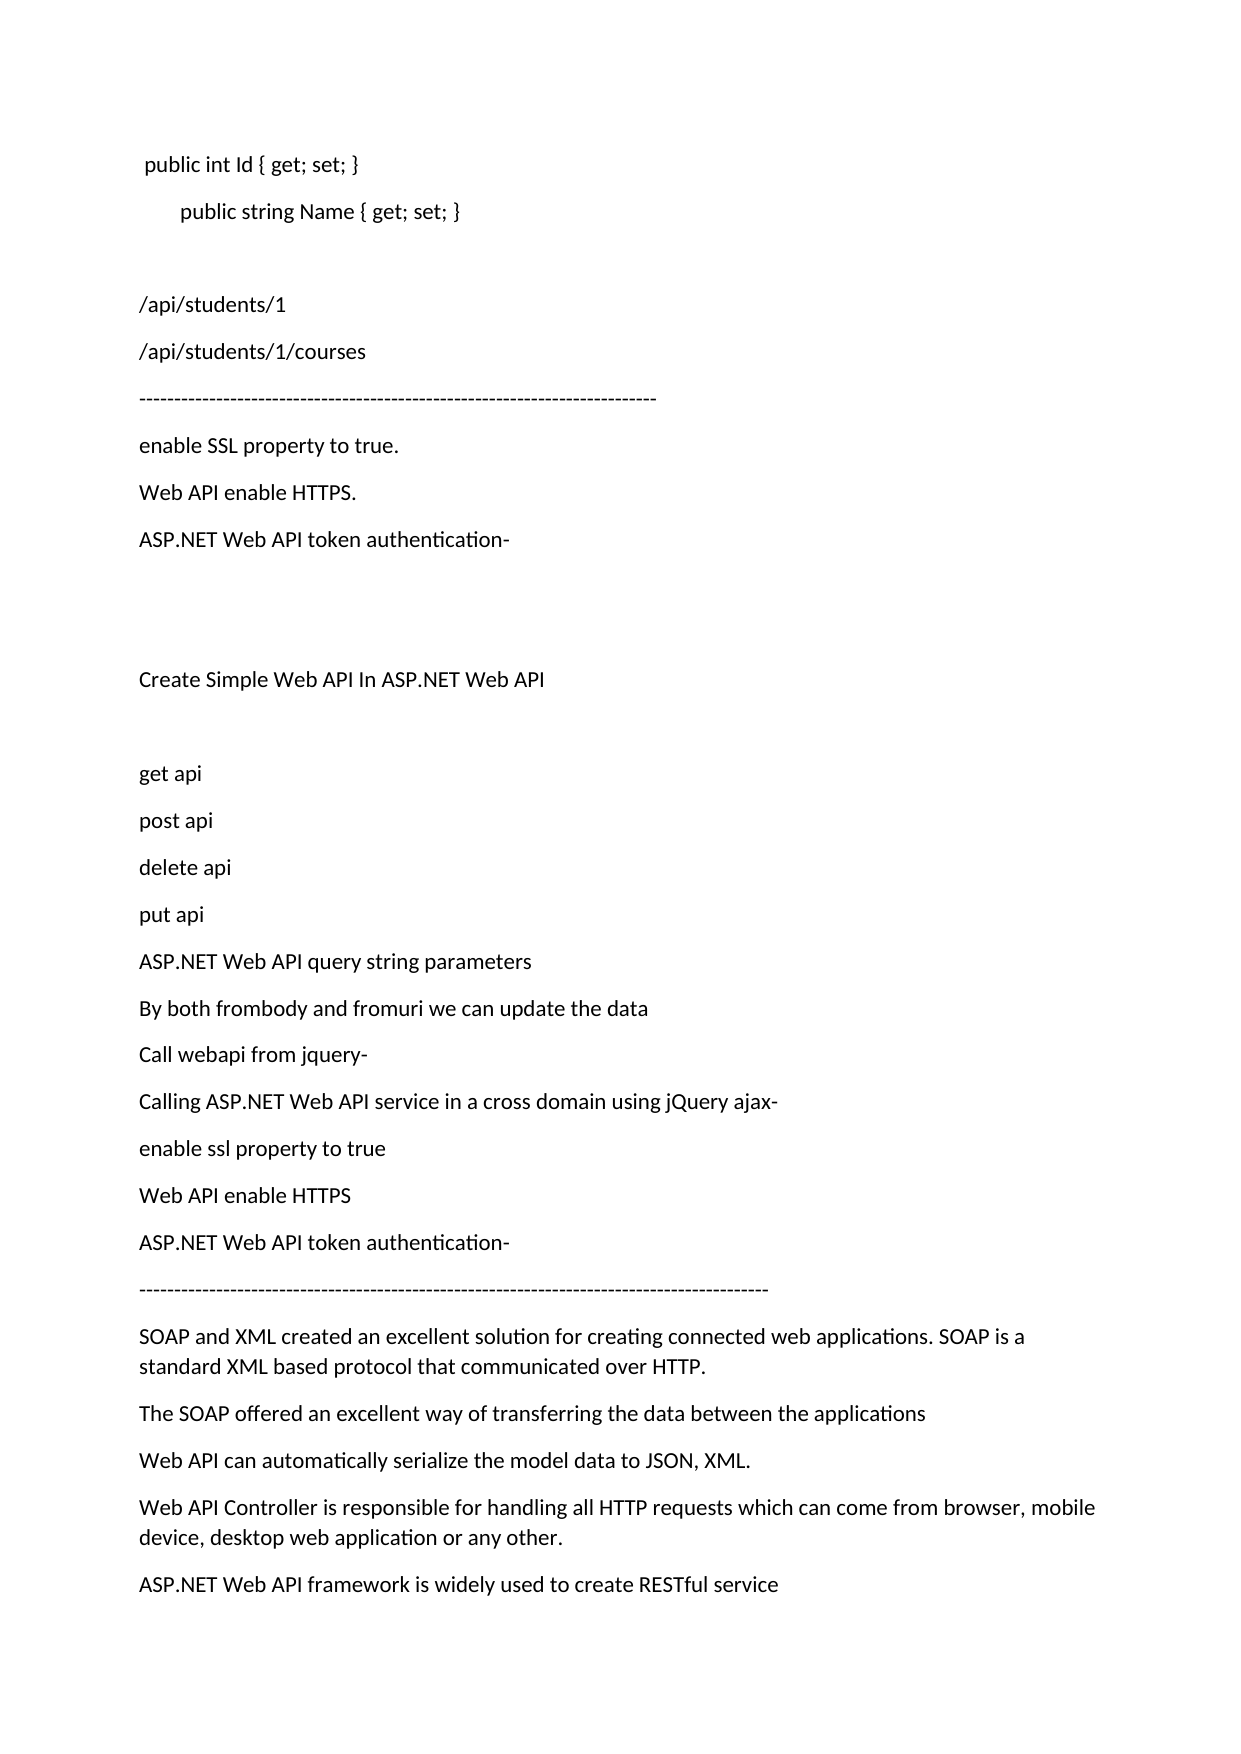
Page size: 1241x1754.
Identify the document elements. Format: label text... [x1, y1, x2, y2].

text ASP.NET Web API framework is widely used to create RESTful service [139, 1570, 1101, 1598]
text Web API enable HTTPS [139, 1181, 1101, 1209]
text Web API Controller is responsible for handling all HTTP requests which can come from browser, mobile device, desktop web application or any other. [139, 1493, 1101, 1551]
text ASP.NET Web API query string parameters [139, 947, 1101, 975]
text -------------------------------------------------------------------------- [139, 384, 1101, 412]
text Create Simple Web API In ASP.NET Web API [139, 666, 1101, 694]
text ASP.NET Web API token authentication- [139, 1228, 1101, 1256]
text By both frombody and fromuri we can update the data [139, 994, 1101, 1022]
text delete api [139, 853, 1101, 881]
text public int Id { get; set; } [139, 150, 1101, 178]
text The SOAP offered an excellent way of transferring the data between the applications [139, 1399, 1101, 1427]
text get api [139, 759, 1101, 787]
text put api [139, 900, 1101, 928]
text ASP.NET Web API token authentication- [139, 525, 1101, 553]
text public string Name { get; set; } [139, 197, 1101, 225]
text /api/students/1/courses [139, 337, 1101, 366]
text /api/students/1 [139, 291, 1101, 319]
text Web API can automatically serialize the model data to JSON, XML. [139, 1446, 1101, 1474]
text SOAP and XML created an excellent solution for creating connected web applications. SOAP is a standard XML based protocol that communicated over HTTP. [139, 1322, 1101, 1380]
text Call webapi from jquery- [139, 1041, 1101, 1069]
text enable ssl property to true [139, 1134, 1101, 1162]
text Calling ASP.NET Web API service in a cross domain using jQuery ajax- [139, 1087, 1101, 1116]
text enable SSL property to true. [139, 431, 1101, 459]
text post api [139, 806, 1101, 834]
text Web API enable HTTPS. [139, 478, 1101, 506]
text ------------------------------------------------------------------------------------------ [139, 1275, 1101, 1303]
